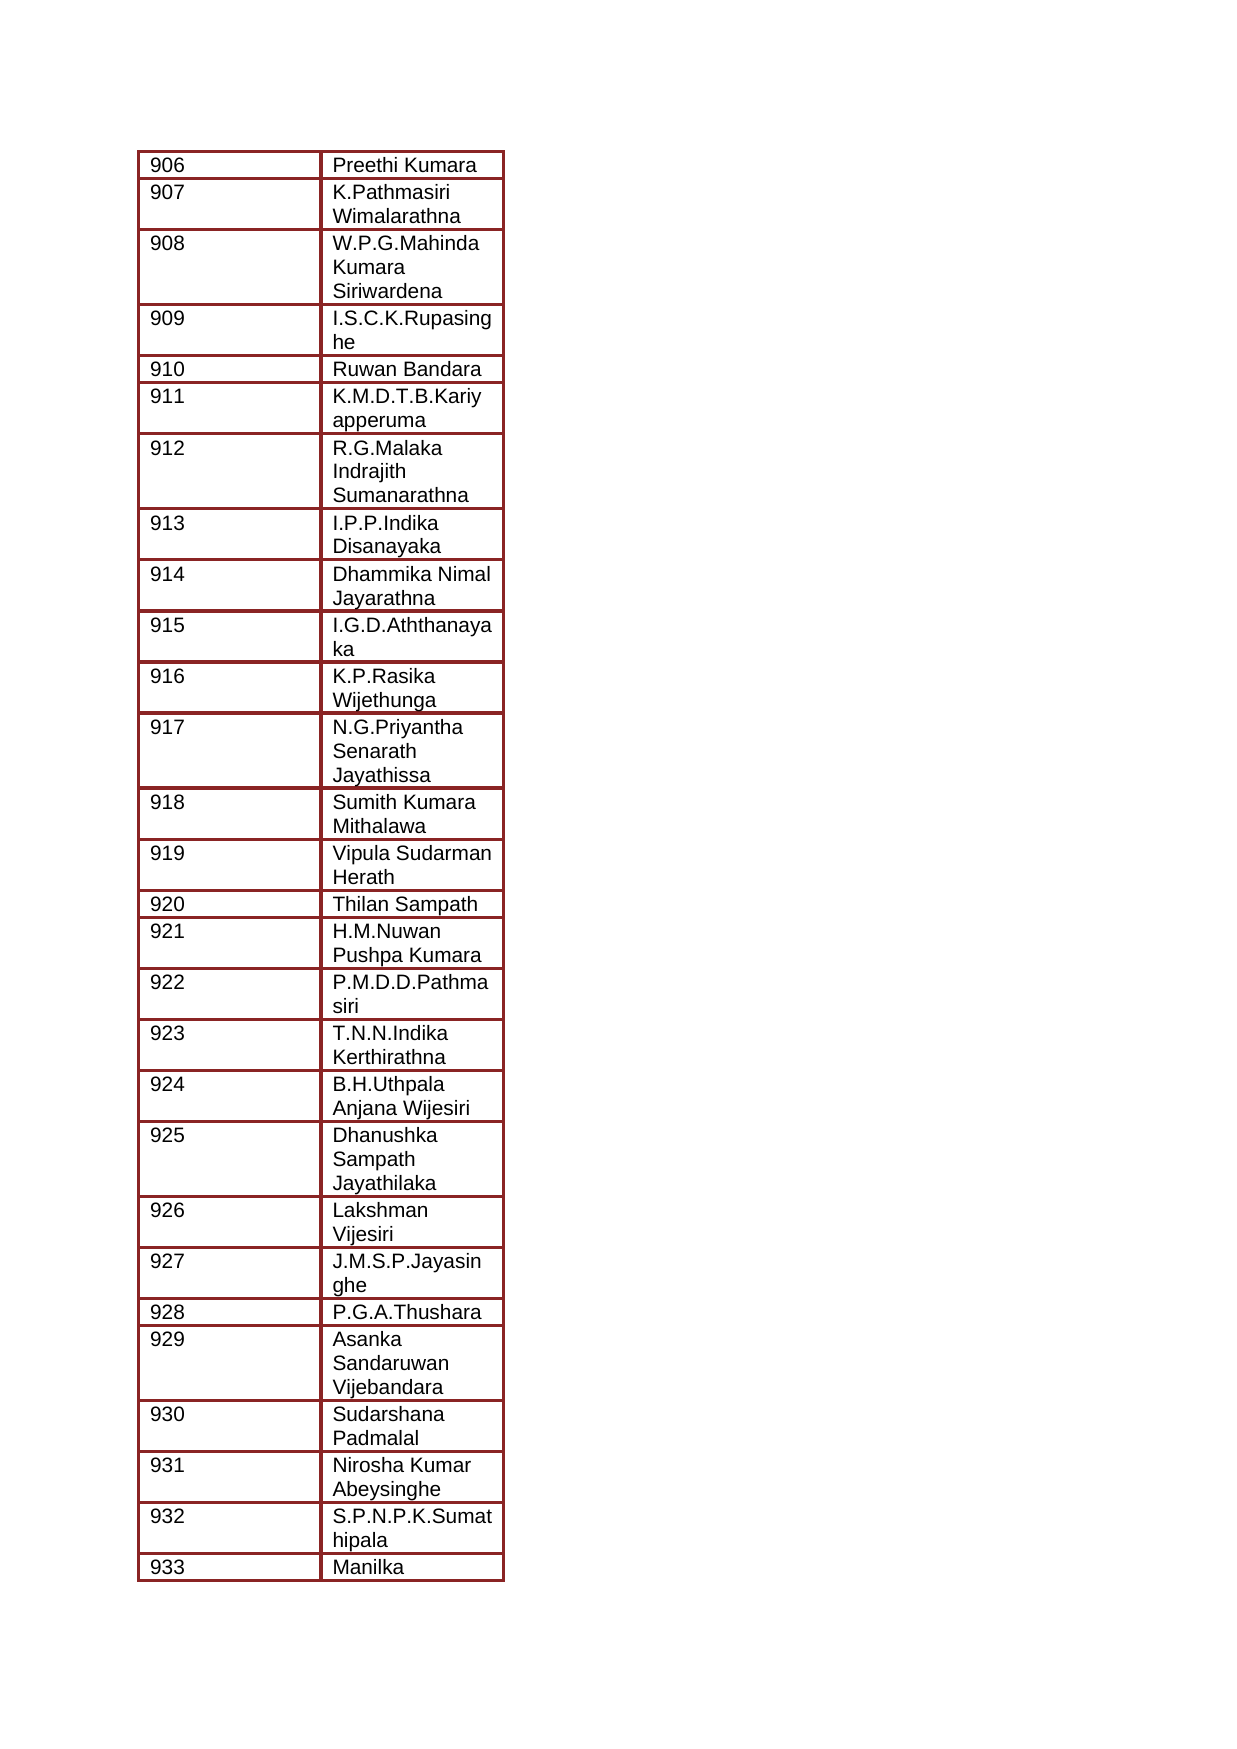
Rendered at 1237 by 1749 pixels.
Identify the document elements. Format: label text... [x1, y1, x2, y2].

table_cell 910 [140, 357, 319, 381]
table_cell Sumith Kumara Mithalawa [323, 790, 502, 837]
table_cell P.M.D.D.Pathmasiri [323, 970, 502, 1018]
table_cell Ruwan Bandara [323, 357, 502, 381]
table_cell J.M.S.P.Jayasinghe [323, 1249, 502, 1297]
table_cell I.P.P.Indika Disanayaka [323, 510, 502, 558]
table_cell S.P.N.P.K.Sumathipala [323, 1504, 502, 1552]
table_cell 932 [140, 1504, 319, 1552]
table_cell 925 [140, 1123, 319, 1195]
table_cell T.N.N.Indika Kerthirathna [323, 1021, 502, 1069]
table_cell I.S.C.K.Rupasinghe [323, 306, 502, 354]
table_cell 920 [140, 892, 319, 916]
table_cell 928 [140, 1300, 319, 1324]
table_cell Lakshman Vijesiri [323, 1198, 502, 1246]
table_cell 913 [140, 510, 319, 558]
table_cell Dhanushka Sampath Jayathilaka [323, 1123, 502, 1195]
table_cell N.G.Priyantha Senarath Jayathissa [323, 715, 502, 786]
table_cell Asanka Sandaruwan Vijebandara [323, 1327, 502, 1399]
table_cell P.G.A.Thushara [323, 1300, 502, 1324]
table_cell 921 [140, 919, 319, 967]
table_cell Nirosha Kumar Abeysinghe [323, 1453, 502, 1501]
table_cell I.G.D.Aththanayaka [323, 613, 502, 660]
table_cell Preethi Kumara [323, 153, 502, 177]
table_cell H.M.Nuwan Pushpa Kumara [323, 919, 502, 967]
table_cell R.G.Malaka Indrajith Sumanarathna [323, 435, 502, 507]
table_cell 933 [140, 1555, 319, 1579]
table_cell Sudarshana Padmalal [323, 1402, 502, 1450]
table_cell 915 [140, 613, 319, 660]
table_cell 909 [140, 306, 319, 354]
table_cell 931 [140, 1453, 319, 1501]
table_cell Dhammika Nimal Jayarathna [323, 561, 502, 609]
table_cell K.P.Rasika Wijethunga [323, 664, 502, 711]
table_cell 918 [140, 790, 319, 837]
table_cell Thilan Sampath [323, 892, 502, 916]
table_cell 908 [140, 231, 319, 303]
table_cell 923 [140, 1021, 319, 1069]
table_cell Vipula Sudarman Herath [323, 841, 502, 888]
table_cell 930 [140, 1402, 319, 1450]
table_cell 917 [140, 715, 319, 786]
table_cell 912 [140, 435, 319, 507]
table_cell 929 [140, 1327, 319, 1399]
table_cell 916 [140, 664, 319, 711]
table_cell K.M.D.T.B.Kariyapperuma [323, 384, 502, 432]
table_cell 922 [140, 970, 319, 1018]
table_cell 906 [140, 153, 319, 177]
table_cell 927 [140, 1249, 319, 1297]
table_cell 924 [140, 1072, 319, 1120]
table_cell 907 [140, 180, 319, 228]
table_cell 911 [140, 384, 319, 432]
table_cell 926 [140, 1198, 319, 1246]
table_cell 919 [140, 841, 319, 888]
table_cell W.P.G.Mahinda Kumara Siriwardena [323, 231, 502, 303]
table_cell B.H.Uthpala Anjana Wijesiri [323, 1072, 502, 1120]
table_cell K.Pathmasiri Wimalarathna [323, 180, 502, 228]
table_cell 914 [140, 561, 319, 609]
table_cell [323, 1555, 502, 1579]
